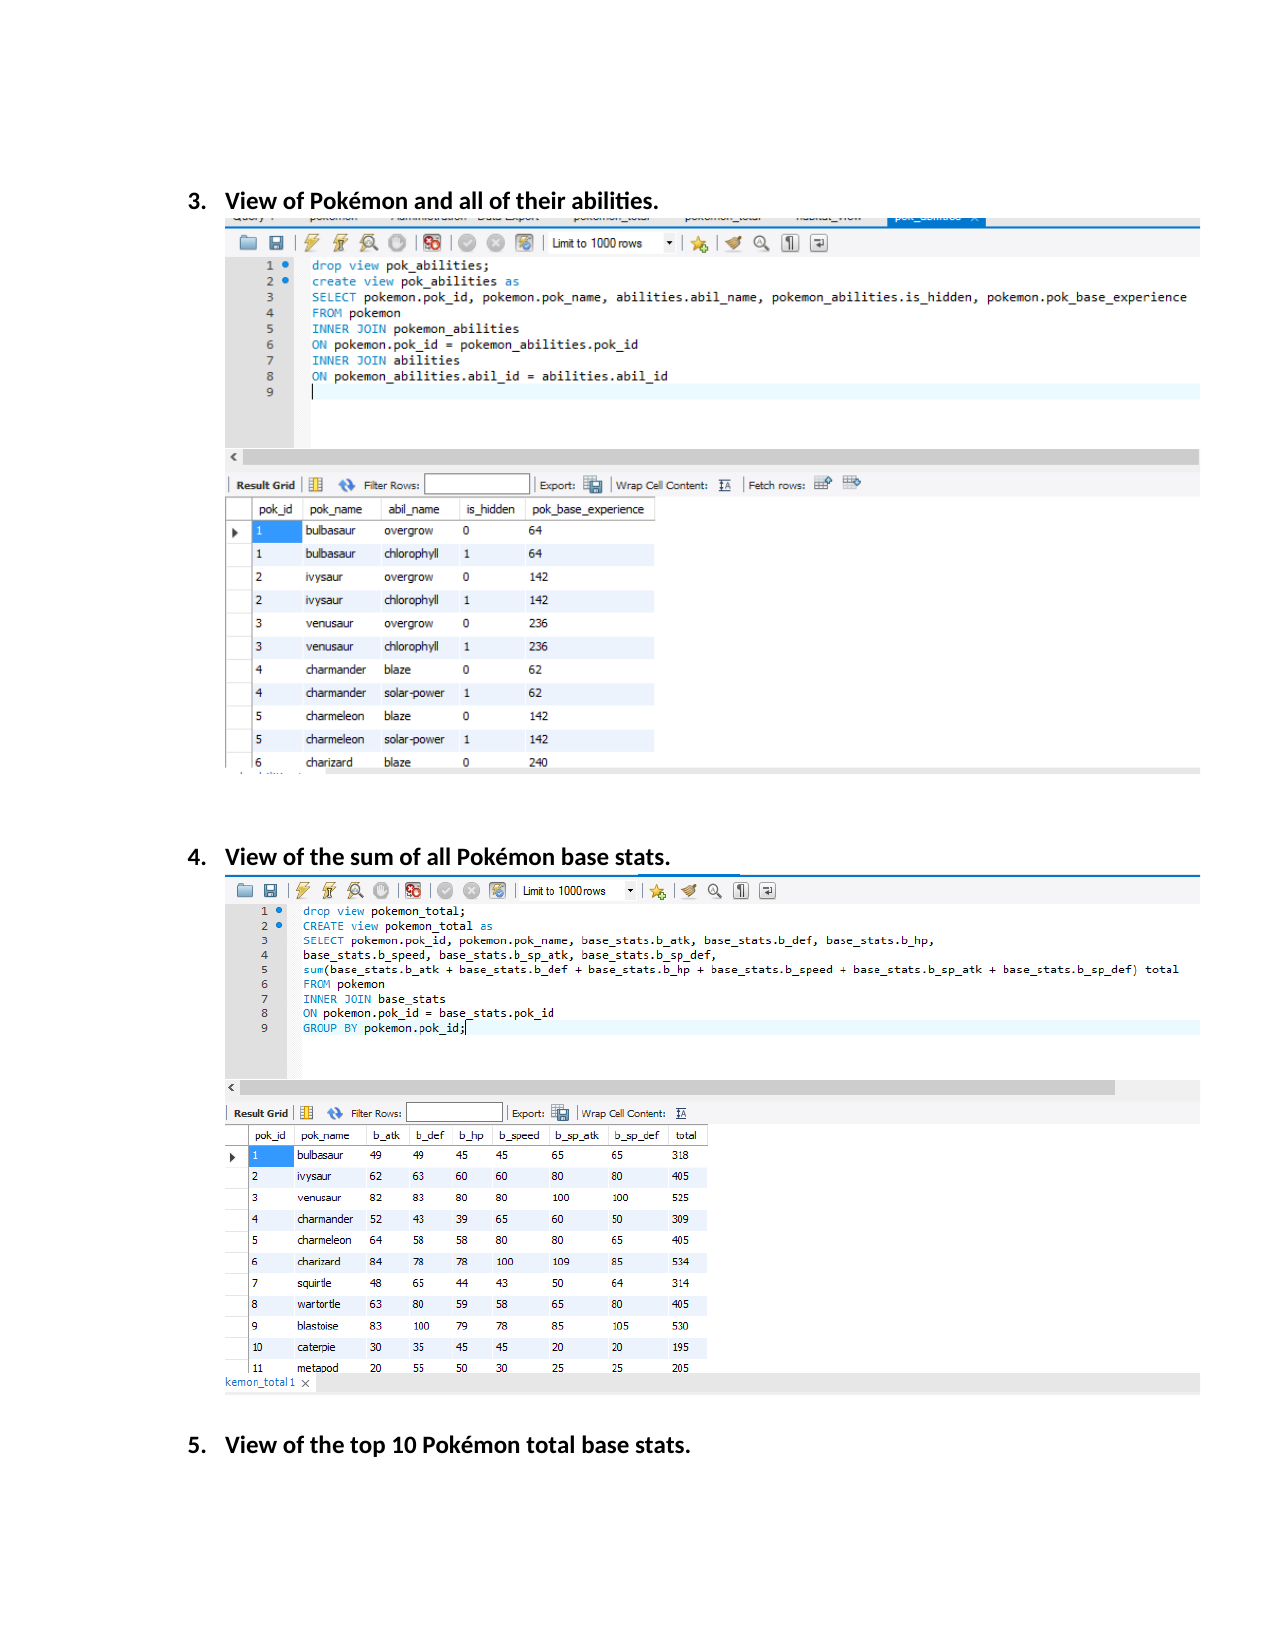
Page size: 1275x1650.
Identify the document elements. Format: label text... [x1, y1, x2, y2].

list View of the sum of all Pokémon base stats. [187, 841, 1125, 872]
list View of Pokémon and all of their abilities. [187, 185, 1125, 216]
list View of the top 10 Pokémon total base stats. [187, 1429, 1125, 1460]
picture [225, 874, 1200, 1395]
picture [225, 218, 1200, 774]
